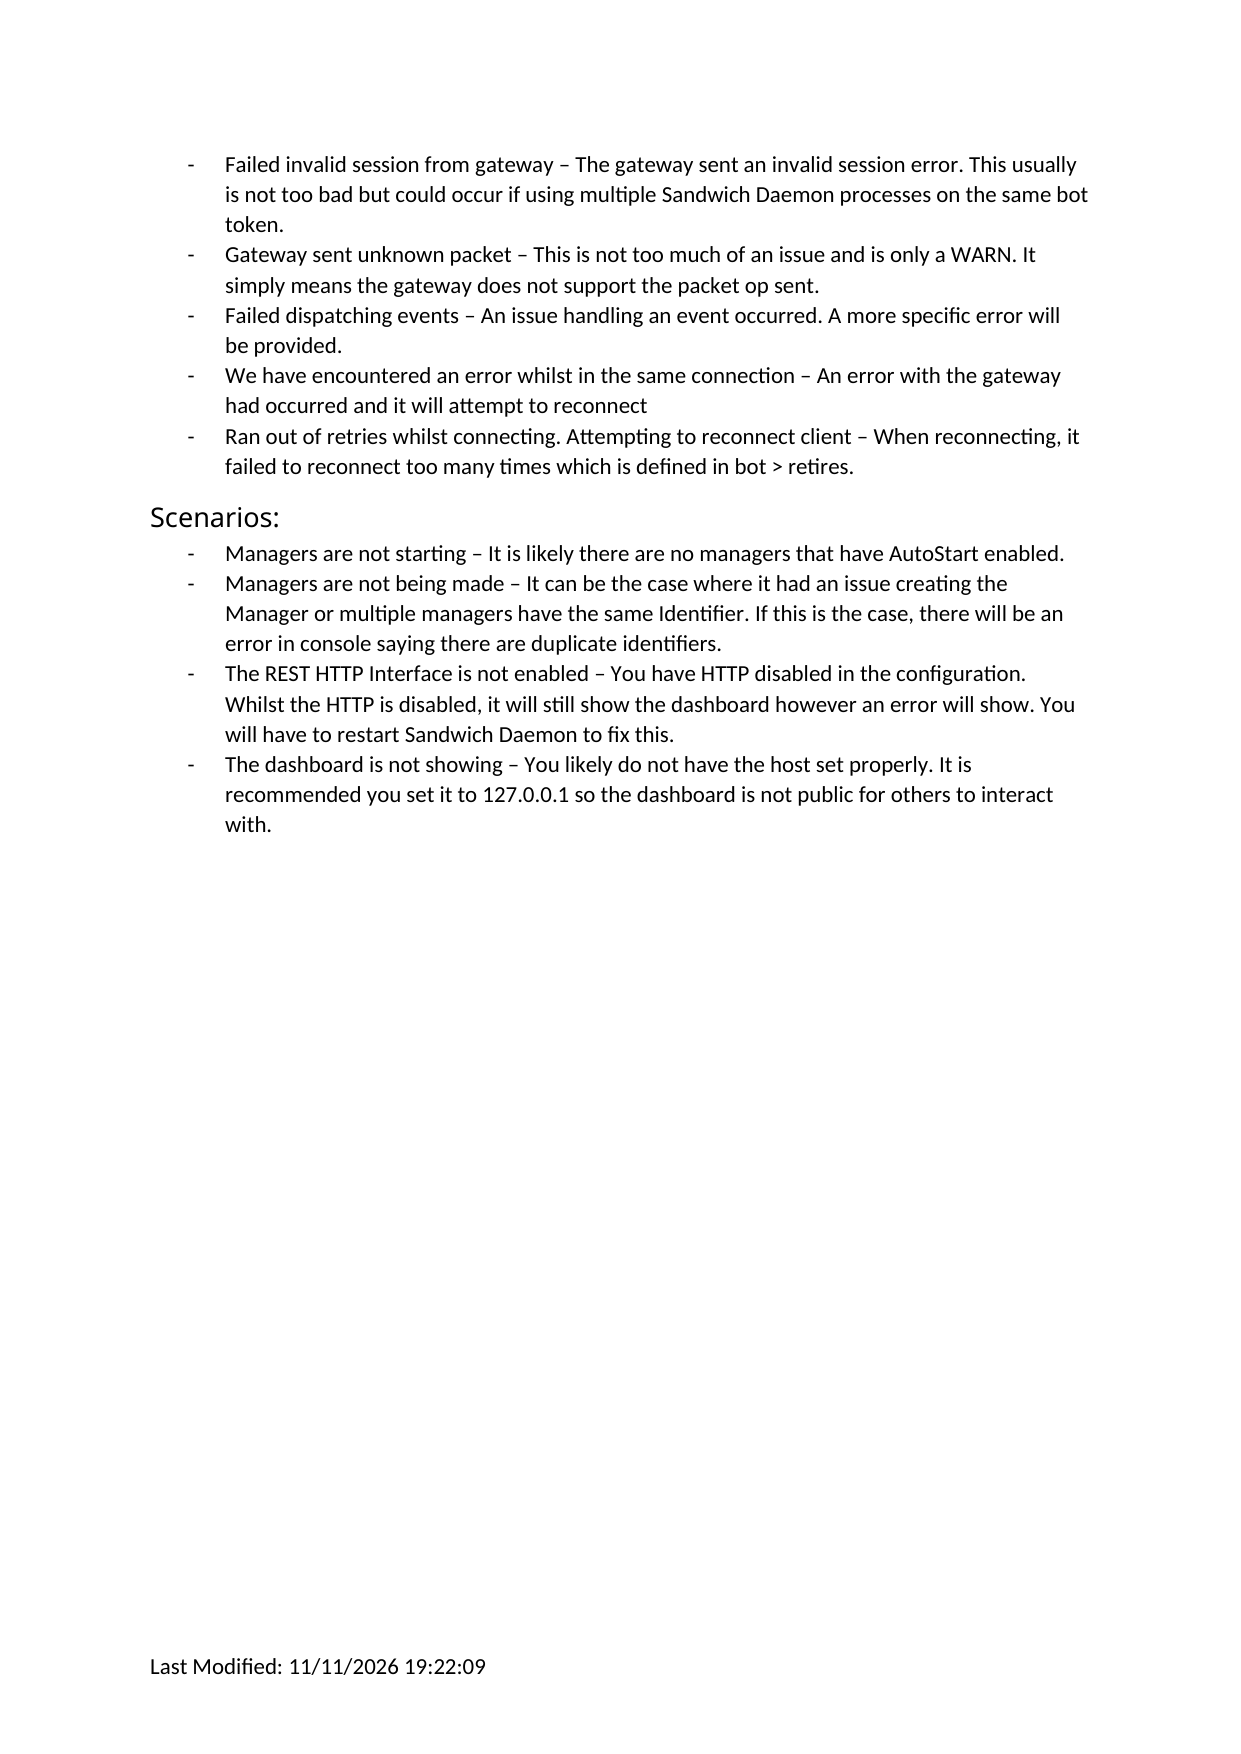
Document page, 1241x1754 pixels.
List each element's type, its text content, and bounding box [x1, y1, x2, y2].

subtitle Scenarios: [150, 499, 1090, 536]
list Ran out of retries whilst connecting. Attempting to reconnect client – When reconnecting, it failed to reconnect too many times which is defined in bot > retires. [187, 422, 1090, 480]
list Managers are not starting – It is likely there are no managers that have AutoStart enabled. [187, 539, 1090, 567]
list Failed dispatching events – An issue handling an event occurred. A more specific error will be provided. [187, 301, 1090, 359]
list Gateway sent unknown packet – This is not too much of an issue and is only a WARN. It simply means the gateway does not support the packet op sent. [187, 241, 1090, 299]
list We have encountered an error whilst in the same connection – An error with the gateway had occurred and it will attempt to reconnect [187, 361, 1090, 420]
list Failed invalid session from gateway – The gateway sent an invalid session error. This usually is not too bad but could occur if using multiple Sandwich Daemon processes on the same bot token. [187, 150, 1090, 238]
list The dashboard is not showing – You likely do not have the host set properly. It is recommended you set it to 127.0.0.1 so the dashboard is not public for others to interact with. [187, 750, 1090, 839]
list Managers are not being made – It can be the case where it had an issue creating the Manager or multiple managers have the same Identifier. If this is the case, there will be an error in console saying there are duplicate identifiers. [187, 569, 1090, 657]
list The REST HTTP Interface is not enabled – You have HTTP disabled in the configuration. Whilst the HTTP is disabled, it will still show the dashboard however an error will show. You will have to restart Sandwich Daemon to fix this. [187, 659, 1090, 748]
